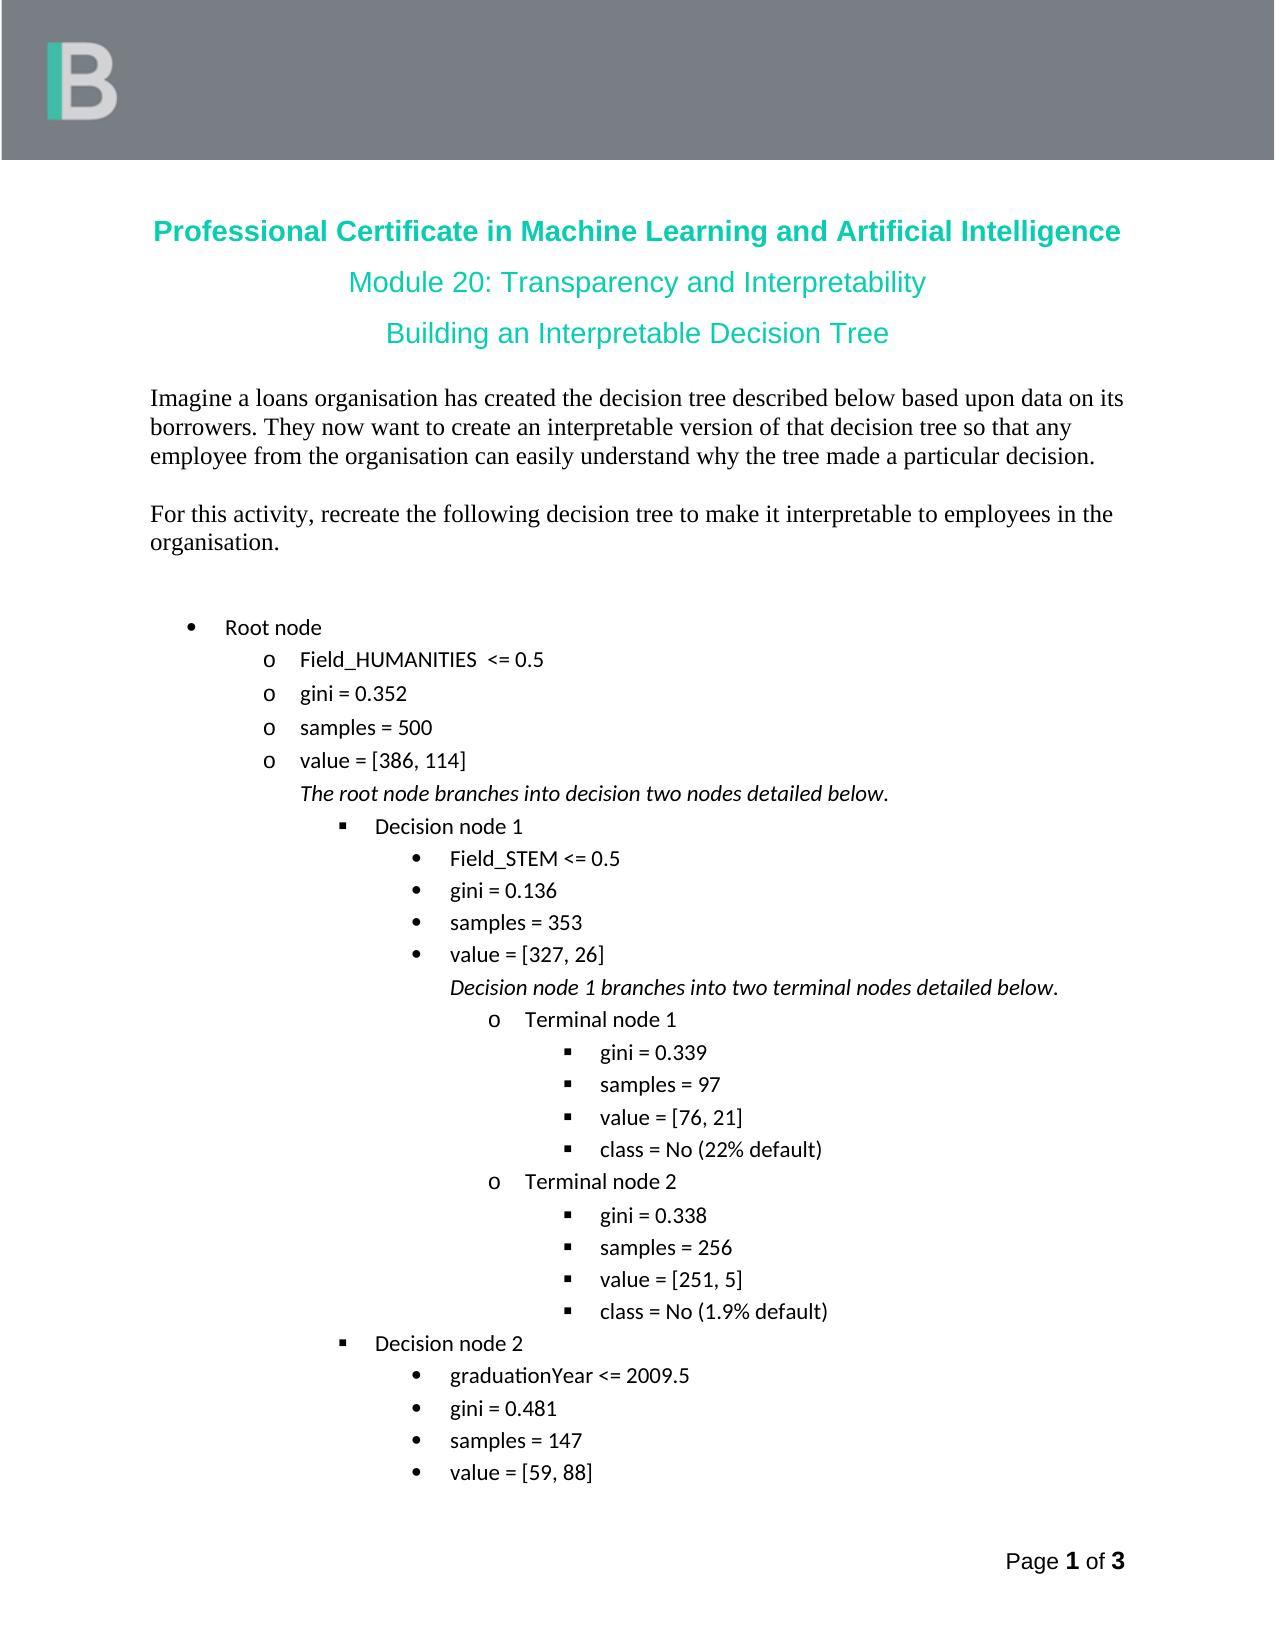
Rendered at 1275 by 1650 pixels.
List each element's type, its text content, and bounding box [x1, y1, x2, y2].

list Root node [187, 613, 1125, 641]
list value = [327, 26] Decision node 1 branches into two terminal nodes detailed below. [412, 941, 1125, 1001]
list class = No (22% default) [562, 1135, 1125, 1163]
text Professional Certificate in Machine Learning and Artificial Intelligence [150, 213, 1125, 247]
list class = No (1.9% default) [562, 1297, 1125, 1325]
text Imagine a loans organisation has created the decision tree described below based upon data on its borrowers. They now want to create an interpretable version of that decision tree so that any employee from the organisation can easily understand why the tree made a particular decision. [150, 383, 1125, 469]
text For this activity, recreate the following decision tree to make it interpretable to employees in the organisation. [150, 499, 1125, 556]
list gini = 0.136 [412, 876, 1125, 904]
list samples = 97 [562, 1071, 1125, 1099]
text Building an Interpretable Decision Tree [150, 316, 1125, 349]
picture [1, 0, 1275, 160]
list Field_STEM <= 0.5 [412, 844, 1125, 872]
list value = [76, 21] [562, 1103, 1125, 1131]
list samples = 500 [262, 713, 1125, 742]
list value = [386, 114] The root node branches into decision two nodes detailed below. [262, 746, 1125, 808]
list value = [251, 5] [562, 1265, 1125, 1293]
list value = [59, 88] [412, 1458, 1125, 1486]
list gini = 0.481 [412, 1394, 1125, 1422]
text Module 20: Transparency and Interpretability [150, 264, 1125, 298]
list graduationYear <= 2009.5 [412, 1362, 1125, 1390]
list samples = 147 [412, 1426, 1125, 1454]
list Terminal node 2 [487, 1167, 1125, 1196]
list samples = 353 [412, 908, 1125, 936]
list gini = 0.339 [562, 1038, 1125, 1066]
list Terminal node 1 [487, 1005, 1125, 1034]
list gini = 0.352 [262, 679, 1125, 708]
list samples = 256 [562, 1233, 1125, 1261]
list Field_HUMANITIES <= 0.5 [262, 646, 1125, 675]
list gini = 0.338 [562, 1201, 1125, 1229]
list Decision node 1 [337, 812, 1125, 840]
list Decision node 2 [337, 1329, 1125, 1357]
